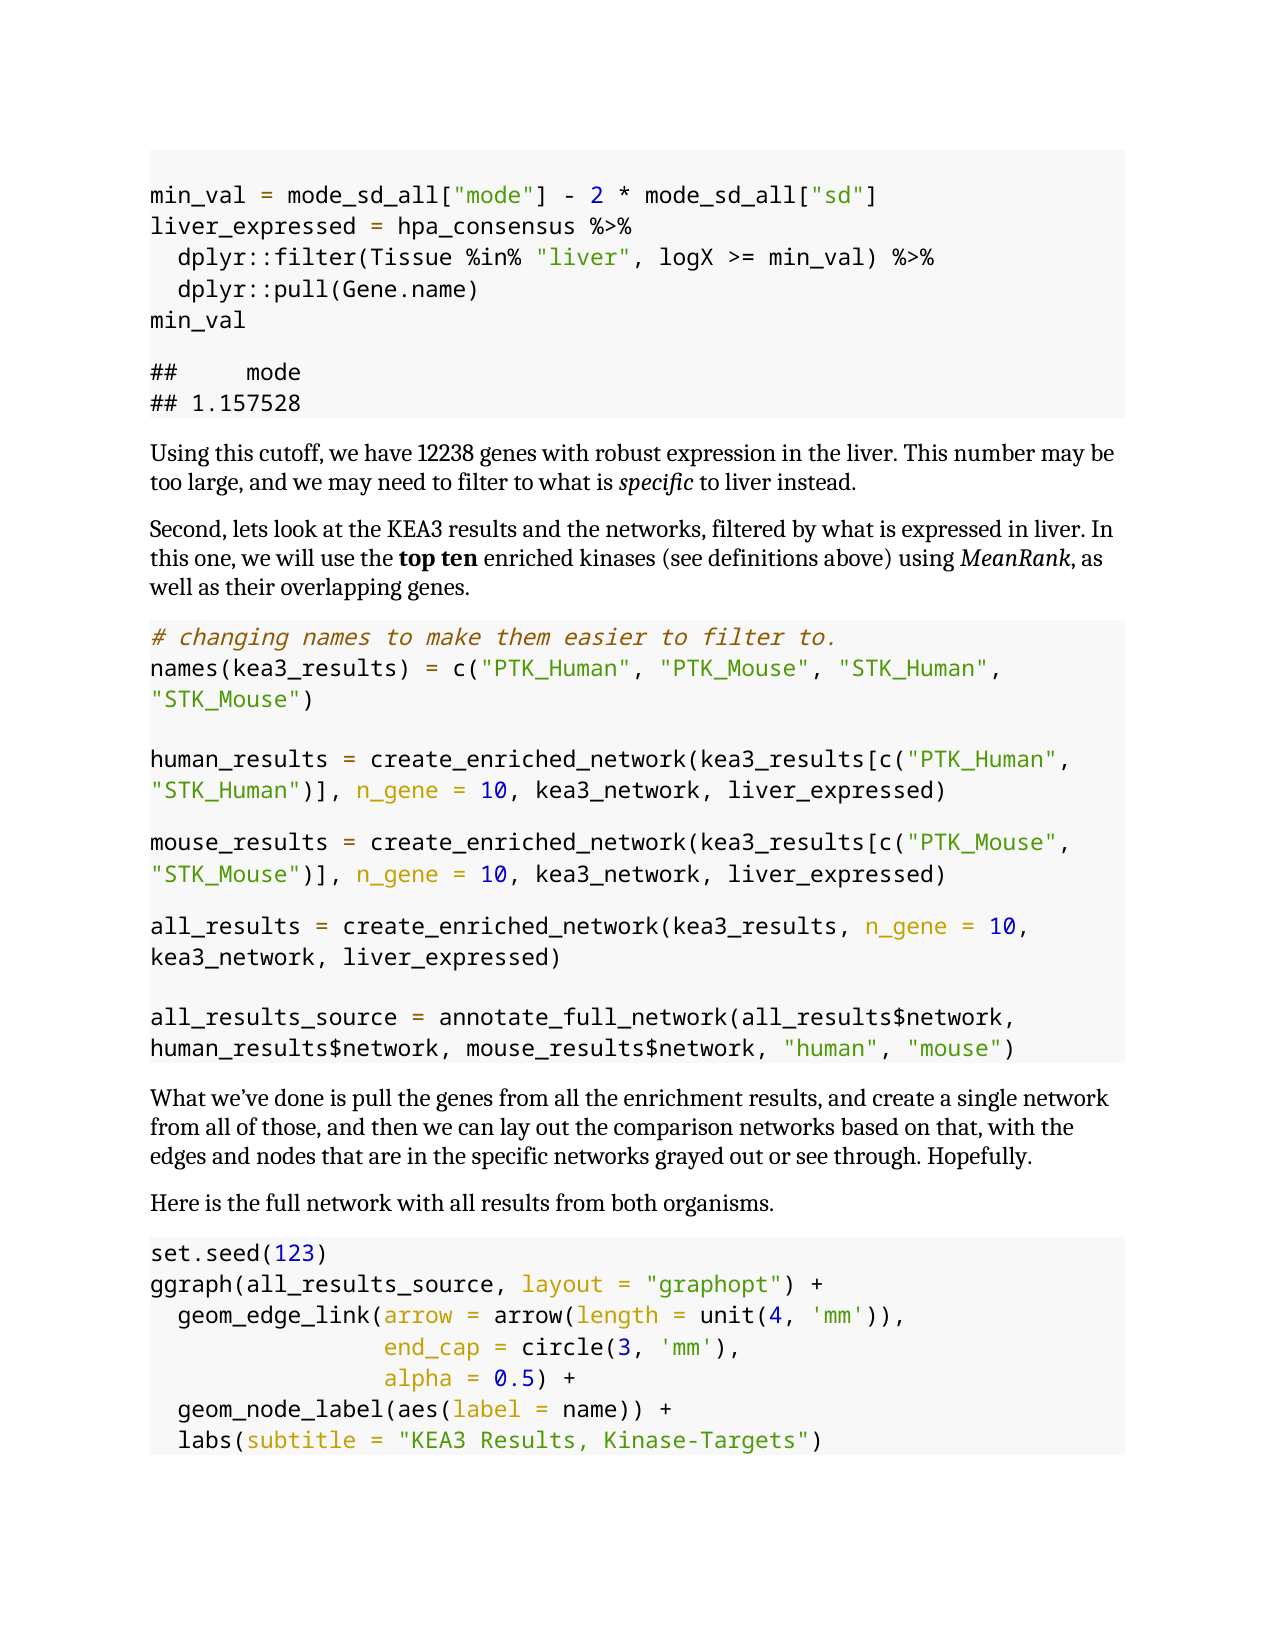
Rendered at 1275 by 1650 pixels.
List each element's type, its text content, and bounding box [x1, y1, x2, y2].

text # changing names to make them easier to filter to. names(kea3_results) = c("PTK_Human", "PTK_Mouse", "STK_Human", "STK_Mouse") human_results = create_enriched_network(kea3_results[c("PTK_Human", "STK_Human")], n_gene = 10, kea3_network, liver_expressed) [150, 620, 1125, 805]
text Second, lets look at the KEA3 results and the networks, filtered by what is expressed in liver. In this one, we will use the top ten enriched kinases (see definitions above) using MeanRank, as well as their overlapping genes. [150, 515, 1125, 602]
text all_results = create_enriched_network(kea3_results, n_gene = 10, kea3_network, liver_expressed) all_results_source = annotate_full_network(all_results$network, human_results$network, mouse_results$network, "human", "mouse") [150, 909, 1125, 1063]
text ## mode ## 1.157528 [150, 356, 1125, 418]
text What we’ve done is pull the genes from all the enrichment results, and create a single network from all of those, and then we can lay out the comparison networks based on that, with the edges and nodes that are in the specific networks grayed out or see through. Hopefully. [150, 1084, 1125, 1170]
text mouse_results = create_enriched_network(kea3_results[c("PTK_Mouse", "STK_Mouse")], n_gene = 10, kea3_network, liver_expressed) [150, 826, 1125, 889]
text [150, 150, 1125, 335]
text set.seed(123) ggraph(all_results_source, layout = "graphopt") + geom_edge_link(arrow = arrow(length = unit(4, 'mm')), end_cap = circle(3, 'mm'), alpha = 0.5) + geom_node_label(aes(label = name)) + labs(subtitle = "KEA3 Results, Kinase-Targets") [329, 1237, 1125, 1455]
text Here is the full network with all results from both organisms. [150, 1189, 1125, 1218]
text Using this cutoff, we have 12238 genes with robust expression in the liver. This number may be too large, and we may need to filter to what is specific to liver instead. [150, 439, 1125, 497]
